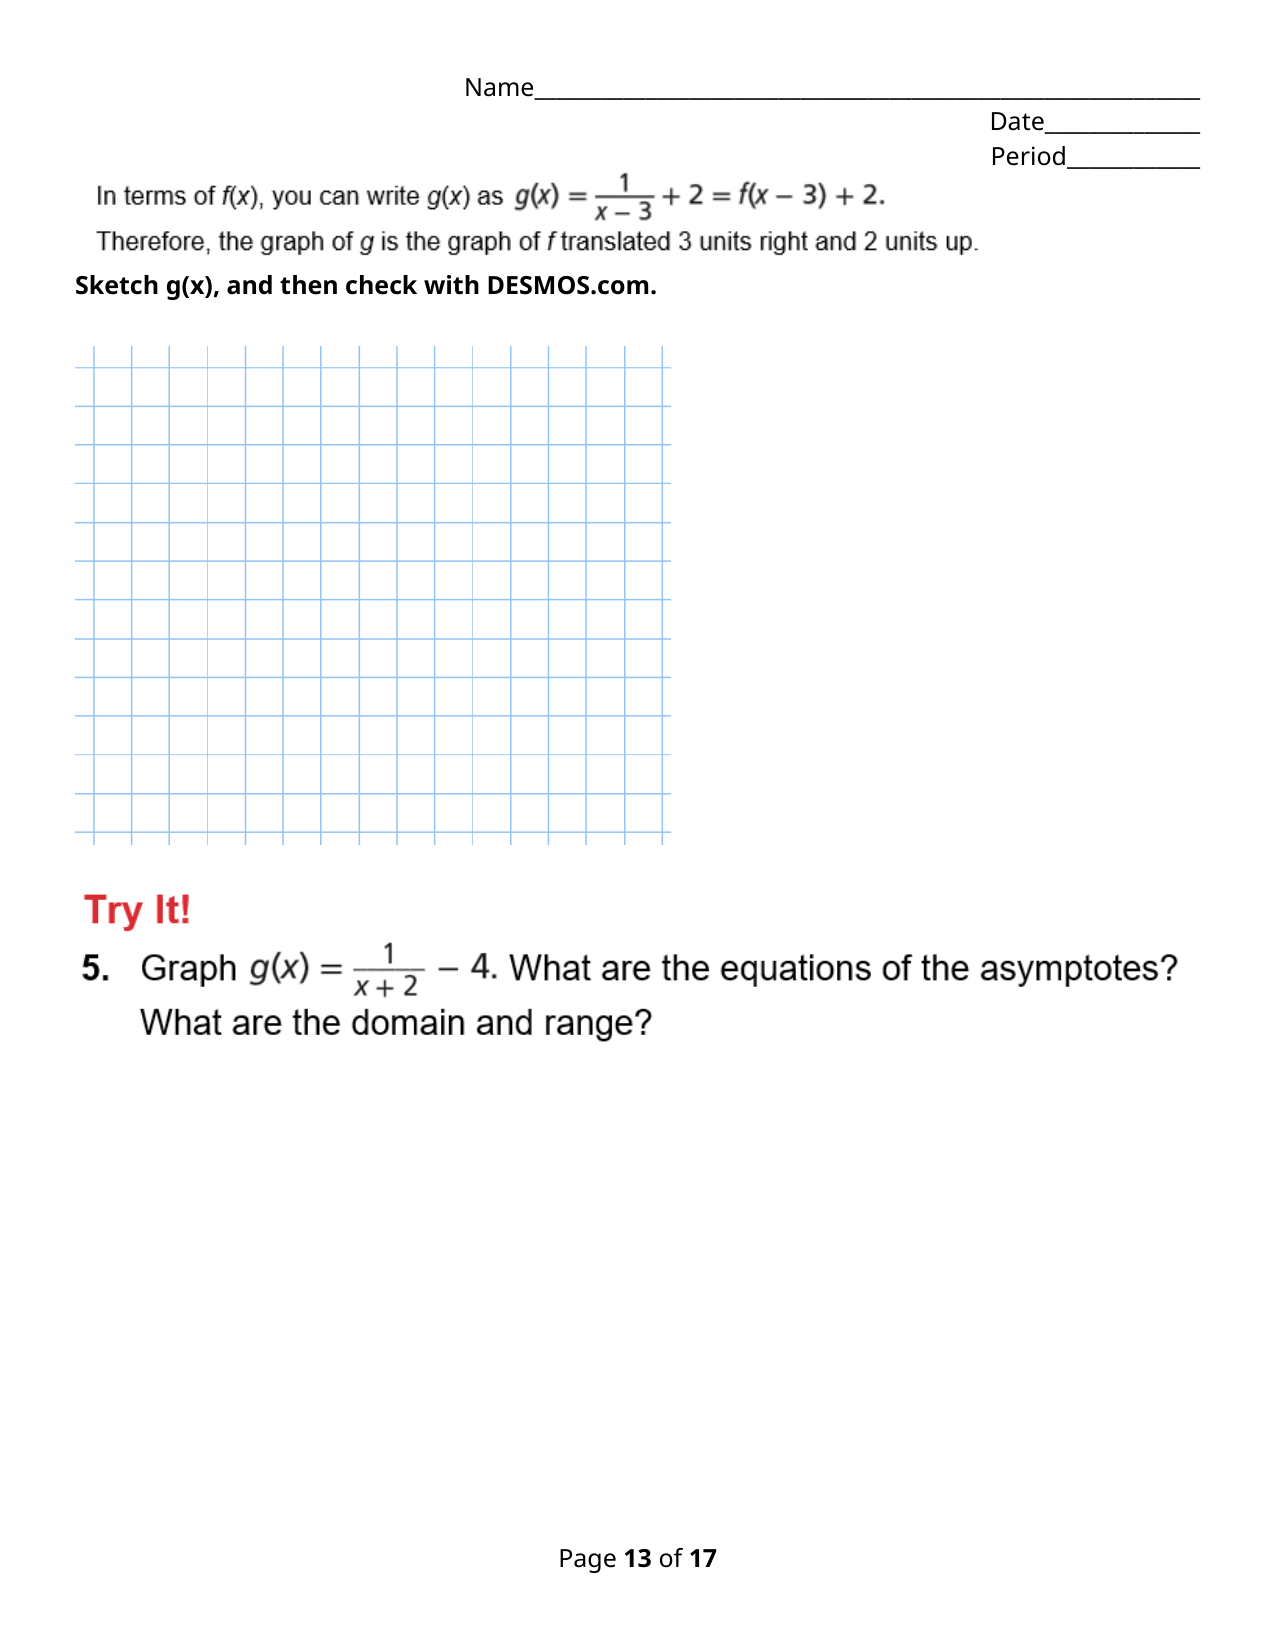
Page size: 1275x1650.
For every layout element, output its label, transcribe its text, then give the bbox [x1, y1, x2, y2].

picture [75, 172, 997, 263]
picture [75, 346, 672, 845]
picture [75, 874, 1200, 1048]
